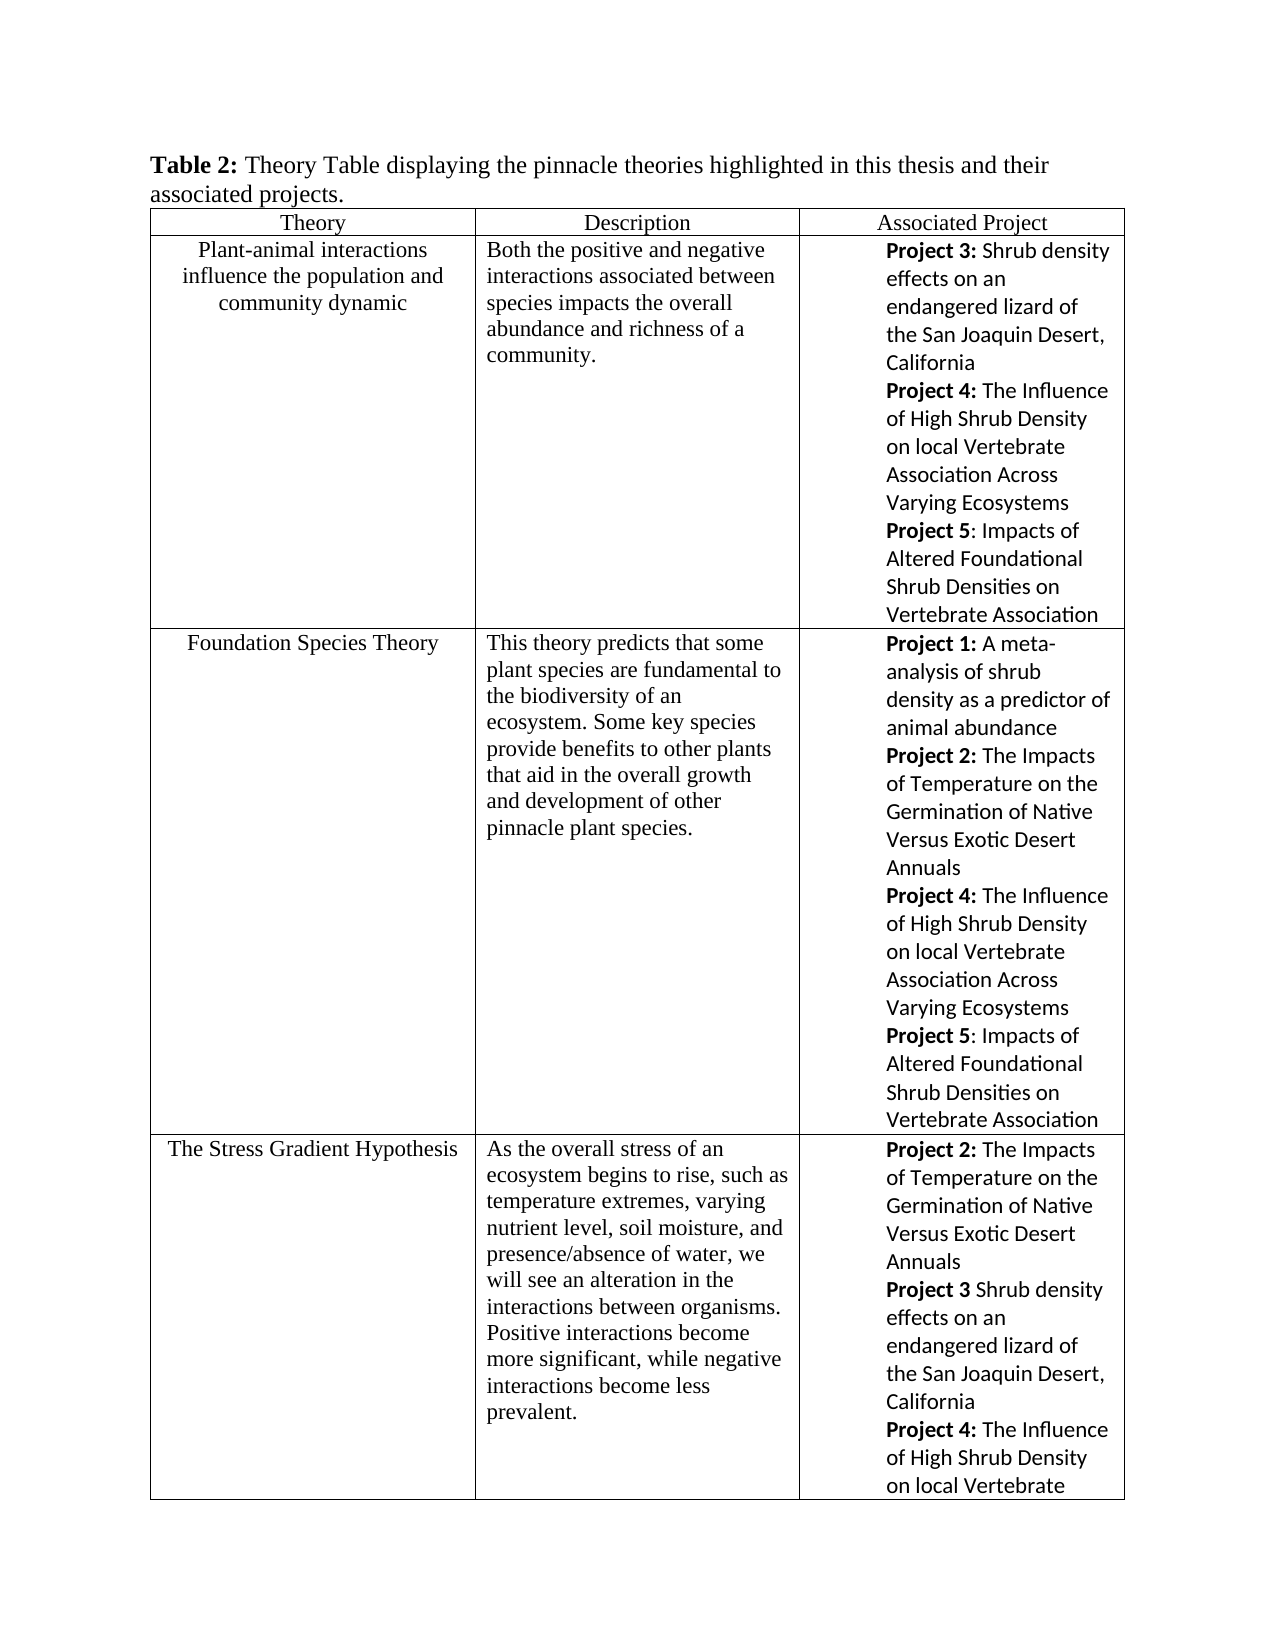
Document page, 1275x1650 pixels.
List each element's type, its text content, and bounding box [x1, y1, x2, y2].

table_header Theory [151, 209, 475, 235]
table_cell Both the positive and negative interactions associated between species impacts the overall abundance and richness of a community. [476, 236, 799, 628]
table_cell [800, 1135, 1124, 1499]
table_cell Project 3: Shrub density effects on an endangered lizard of the San Joaquin Desert, California Project 4: The Influence of High Shrub Density on local Vertebrate Association Across Varying Ecosystems Project 5: Impacts of Altered Foundational Shrub Densities on Vertebrate Association [800, 236, 1124, 628]
table_cell Foundation Species Theory [151, 629, 475, 1134]
table_cell Project 1: A meta-analysis of shrub density as a predictor of animal abundance Project 2: The Impacts of Temperature on the Germination of Native Versus Exotic Desert Annuals Project 4: The Influence of High Shrub Density on local Vertebrate Association Across Varying Ecosystems Project 5: Impacts of Altered Foundational Shrub Densities on Vertebrate Association [800, 629, 1124, 1134]
text Table 2: Theory Table displaying the pinnacle theories highlighted in this thesis and their associated projects. [150, 150, 1125, 207]
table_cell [476, 1135, 799, 1499]
table_cell This theory predicts that some plant species are fundamental to the biodiversity of an ecosystem. Some key species provide benefits to other plants that aid in the overall growth and development of other pinnacle plant species. [476, 629, 799, 1134]
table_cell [151, 1135, 475, 1499]
table_header Description [476, 209, 799, 235]
table_header Associated Project [800, 209, 1124, 235]
table_cell Plant-animal interactions influence the population and community dynamic [151, 236, 475, 628]
